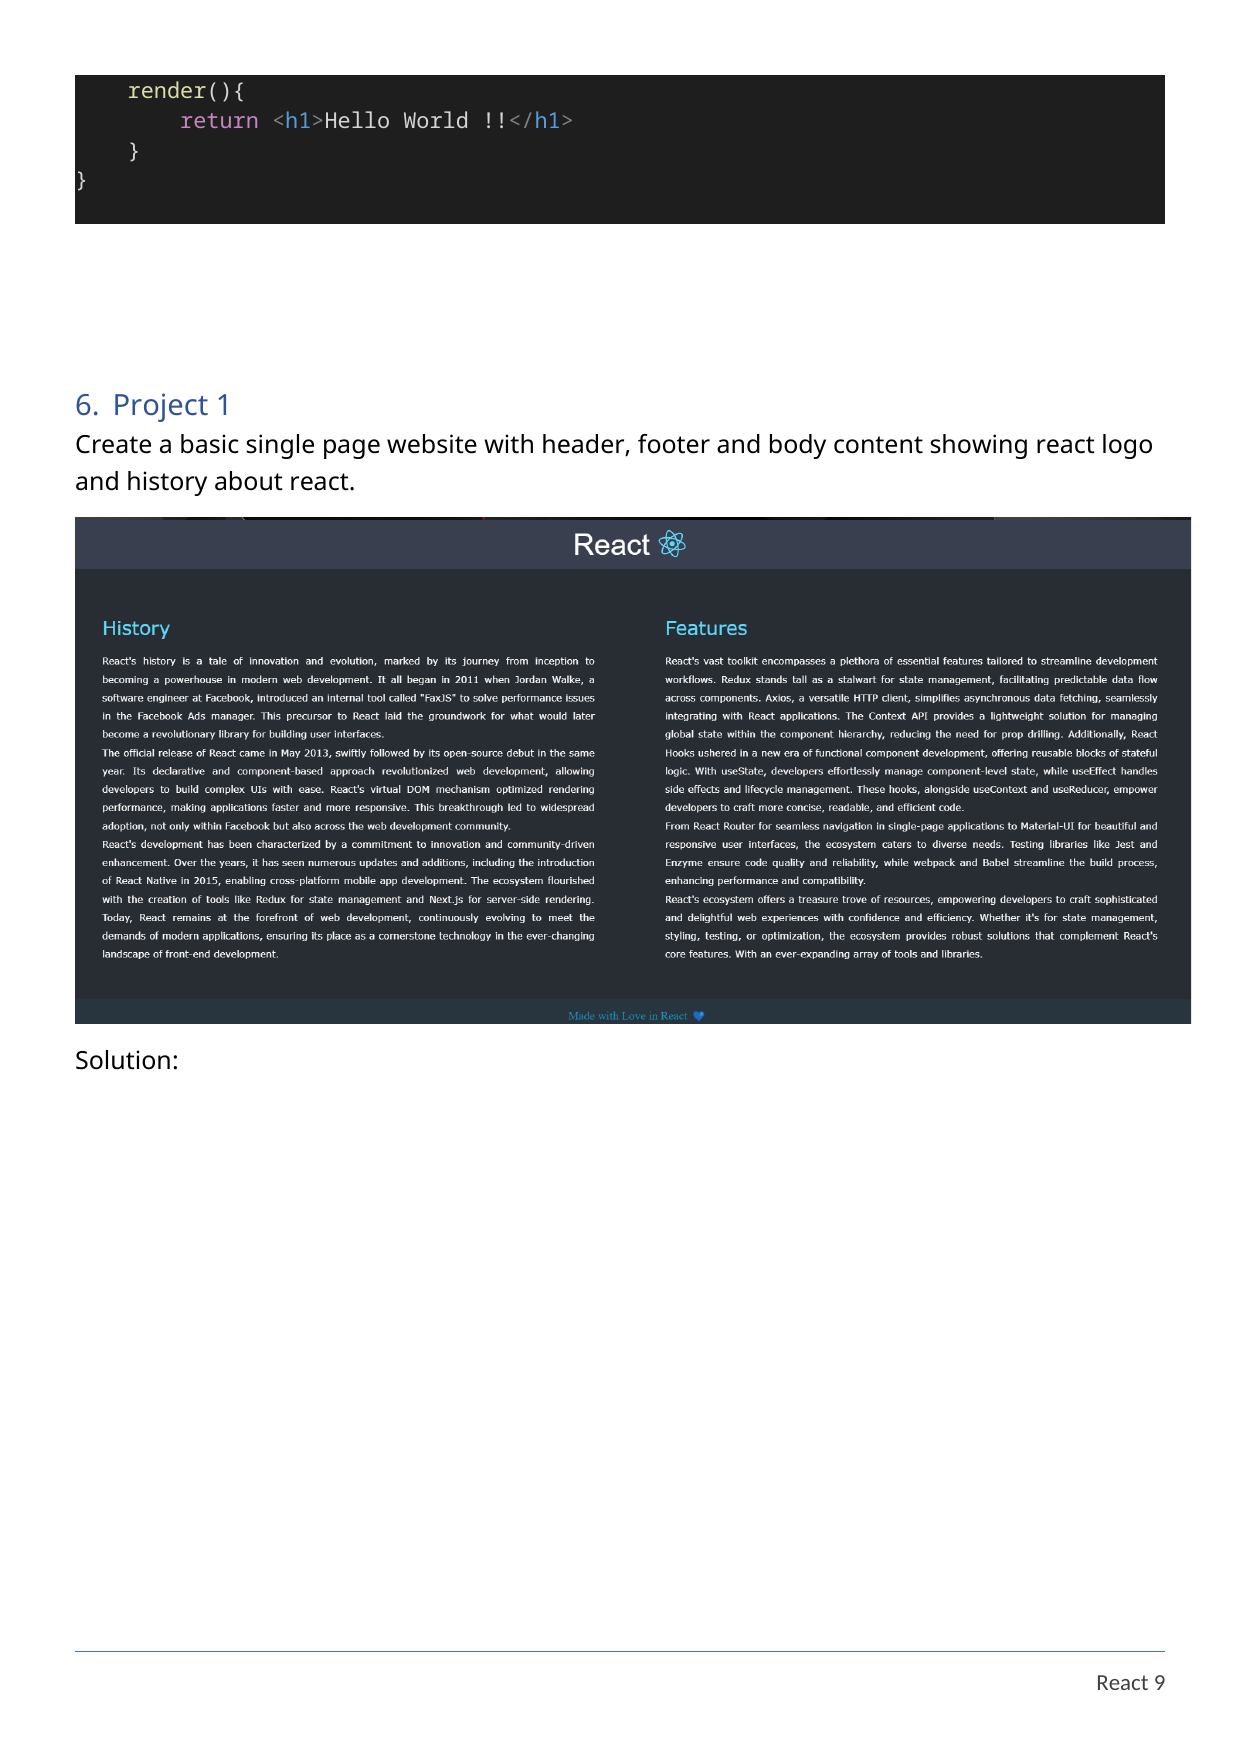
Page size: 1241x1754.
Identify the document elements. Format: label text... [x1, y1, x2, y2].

text } [75, 134, 1165, 164]
text Solution: [75, 1043, 1165, 1077]
text render(){ [75, 75, 1165, 105]
picture [75, 517, 1192, 1024]
text Create a basic single page website with header, footer and body content showing react logo and history about react. [75, 427, 1165, 498]
text } [75, 164, 1165, 194]
subtitle Project 1 [75, 384, 1165, 424]
text return <h1>Hello World !!</h1> [75, 105, 1165, 134]
